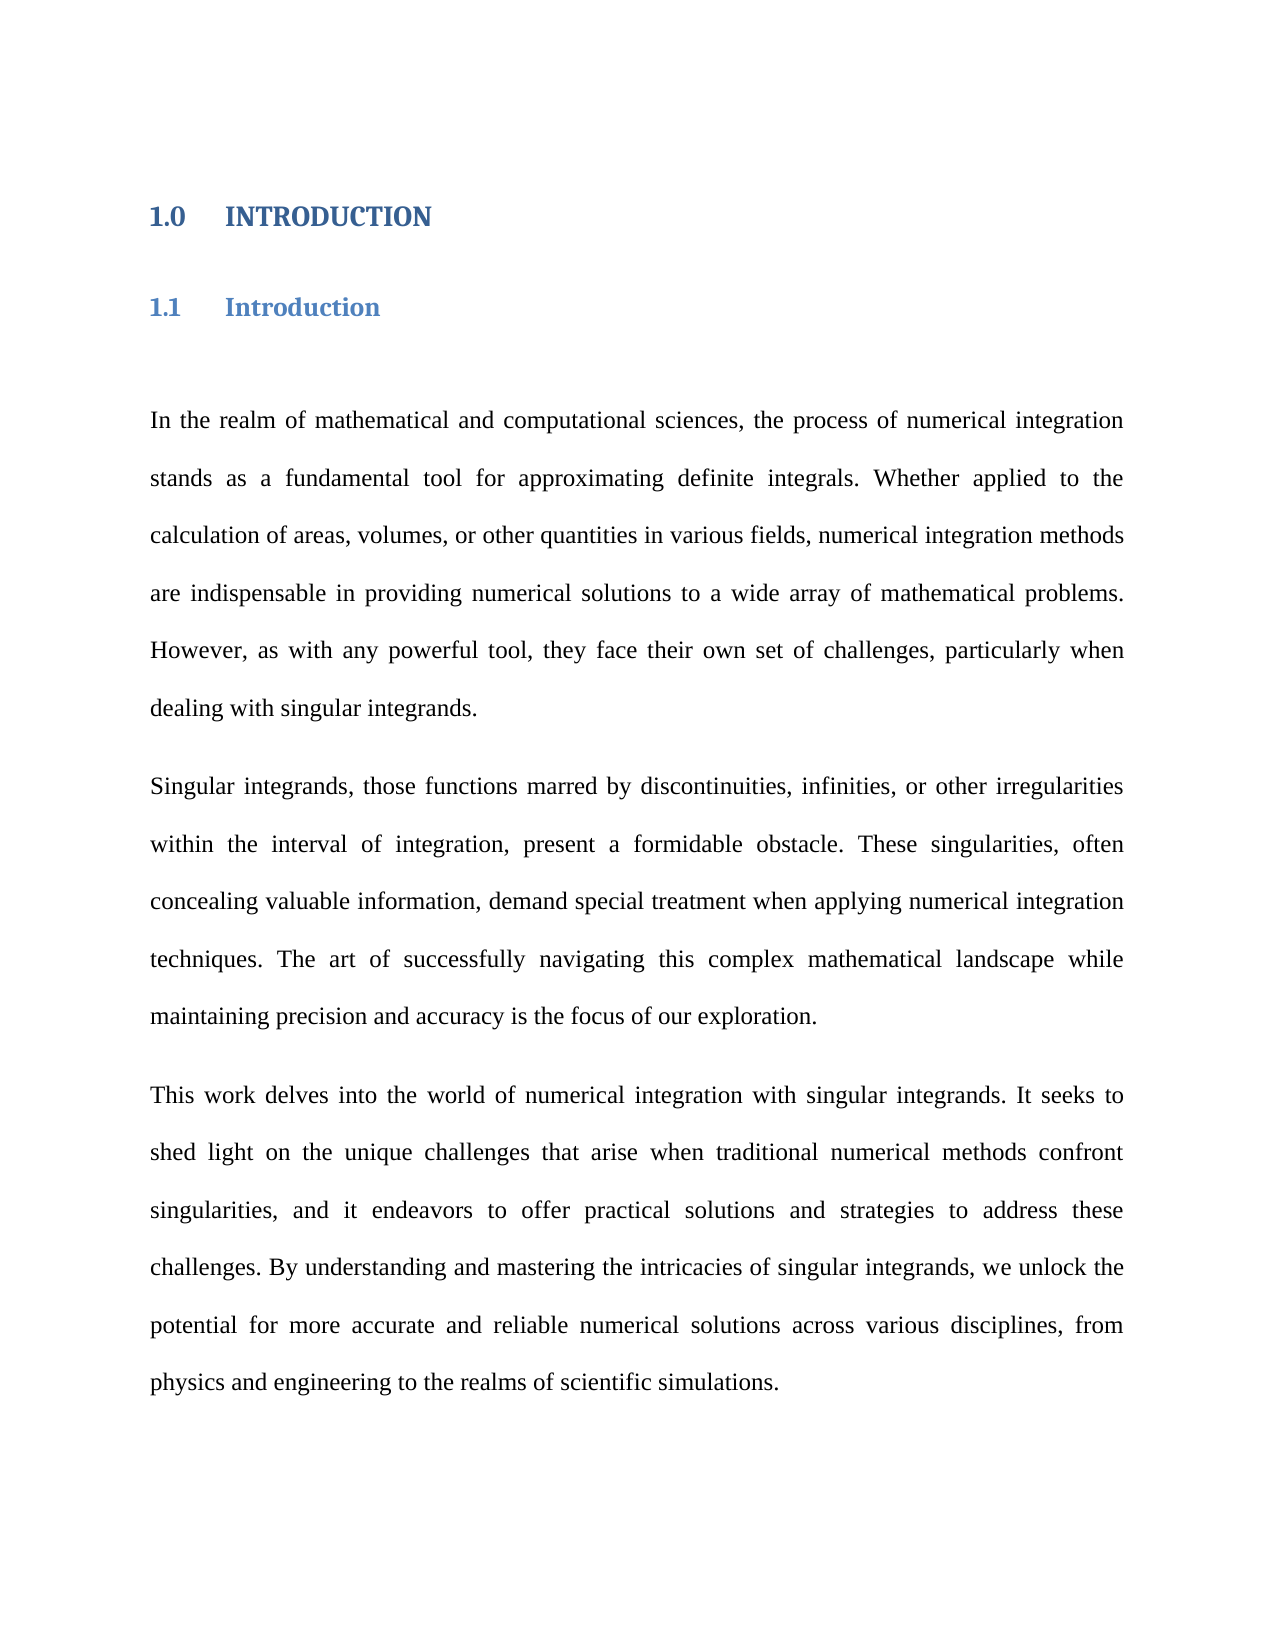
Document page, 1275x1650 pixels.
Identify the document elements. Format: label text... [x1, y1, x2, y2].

subtitle INTRODUCTION [150, 200, 1125, 233]
text In the realm of mathematical and computational sciences, the process of numerical integration stands as a fundamental tool for approximating definite integrals. Whether applied to the calculation of areas, volumes, or other quantities in various fields, numerical integration methods are indispensable in providing numerical solutions to a wide array of mathematical problems. However, as with any powerful tool, they face their own set of challenges, particularly when dealing with singular integrands. [150, 406, 1125, 722]
text Singular integrands, those functions marred by discontinuities, infinities, or other irregularities within the interval of integration, present a formidable obstacle. These singularities, often concealing valuable information, demand special treatment when applying numerical integration techniques. The art of successfully navigating this complex mathematical landscape while maintaining precision and accuracy is the focus of our exploration. [150, 771, 1125, 1030]
subtitle 1.1 Introduction [150, 292, 1125, 323]
text This work delves into the world of numerical integration with singular integrands. It seeks to shed light on the unique challenges that arise when traditional numerical methods confront singularities, and it endeavors to offer practical solutions and strategies to address these challenges. By understanding and mastering the intricacies of singular integrands, we unlock the potential for more accurate and reliable numerical solutions across various disciplines, from physics and engineering to the realms of scientific simulations. [150, 1080, 1125, 1396]
